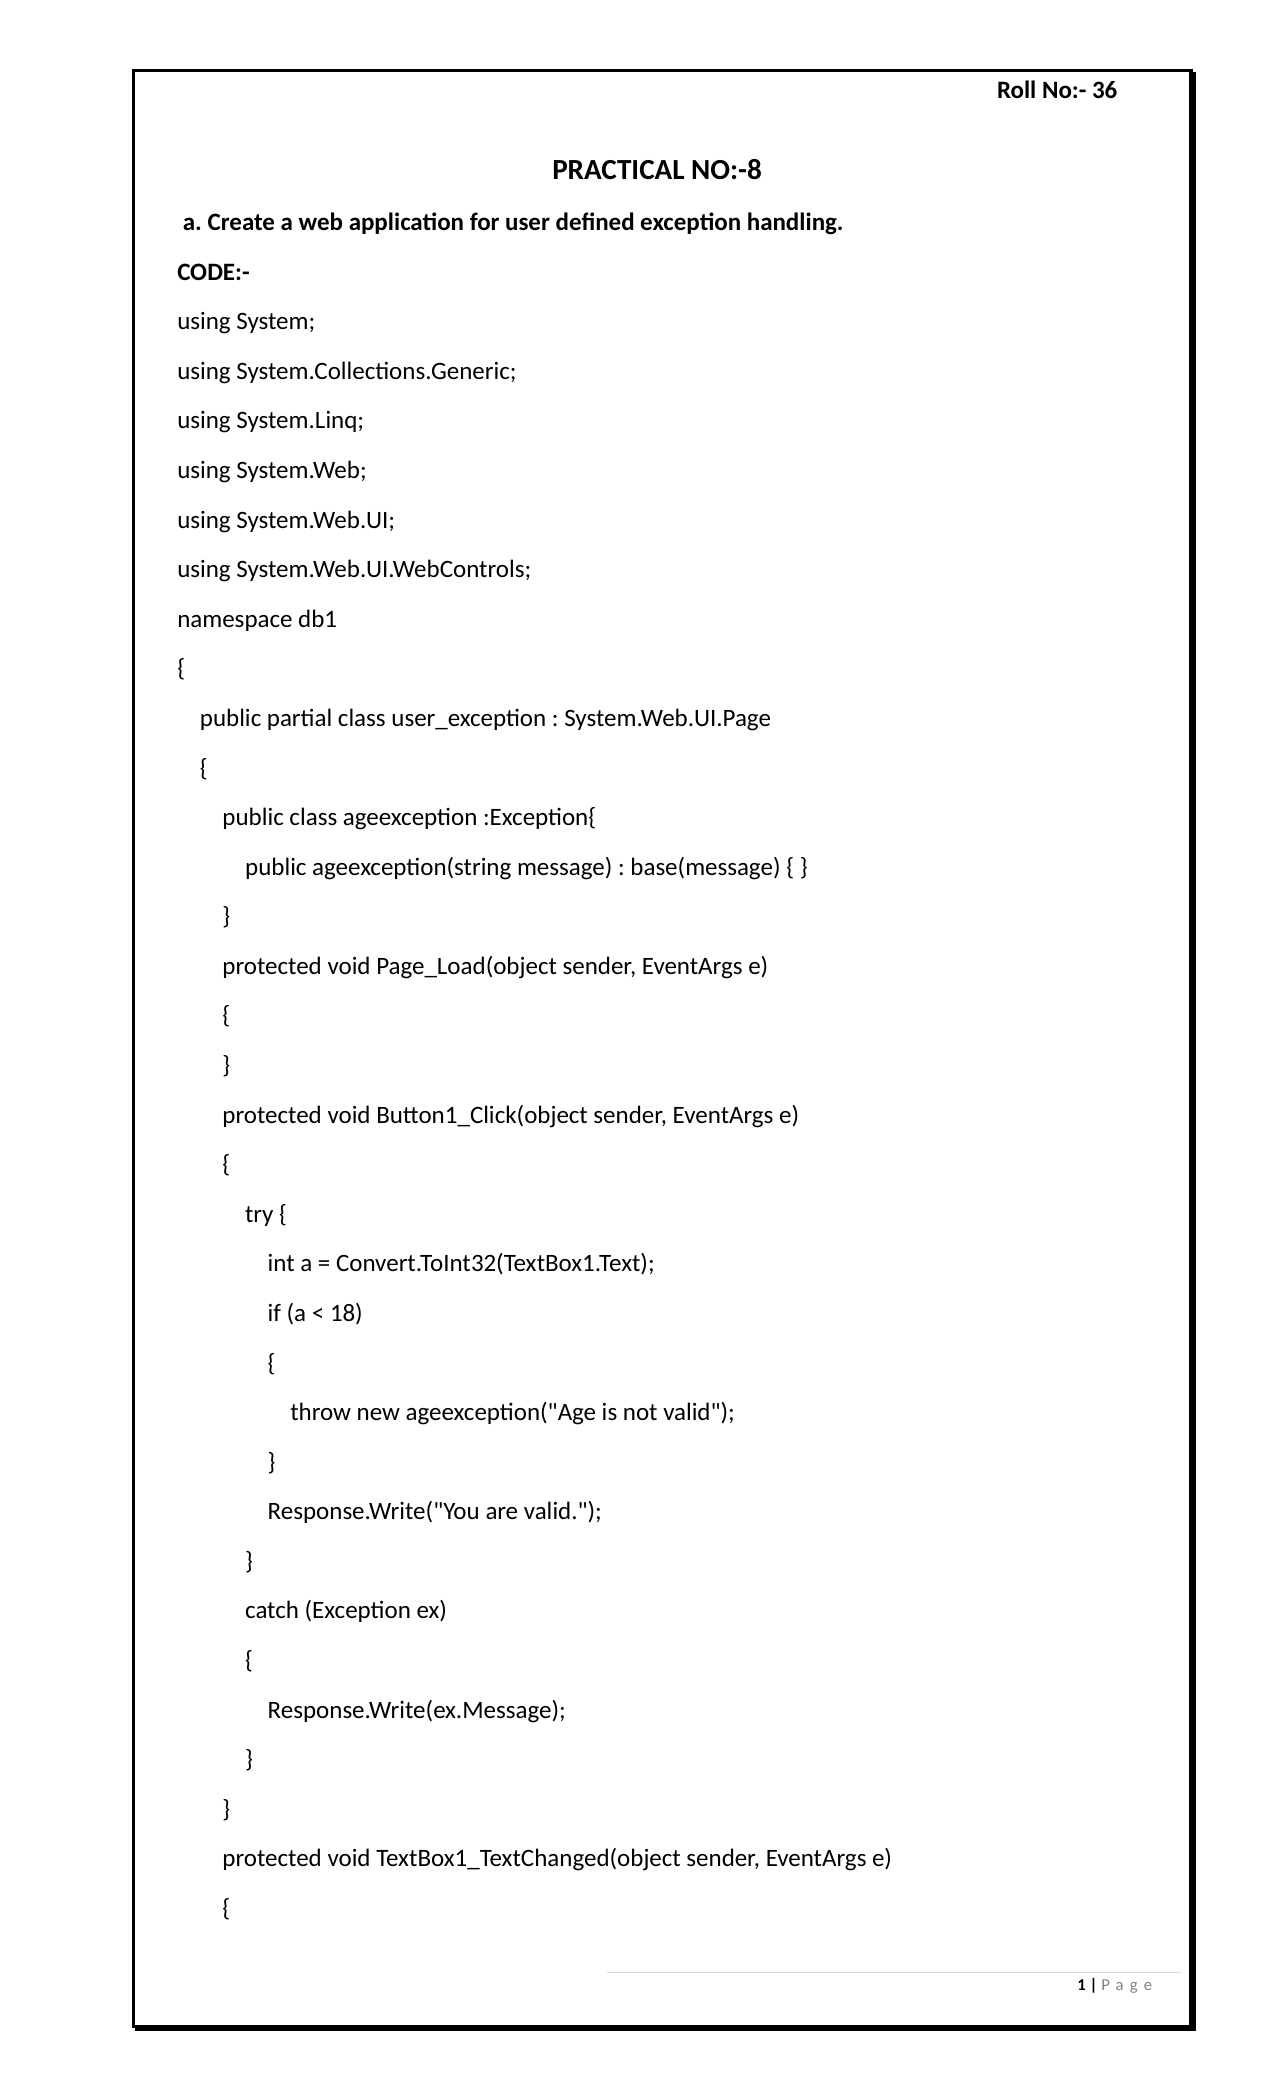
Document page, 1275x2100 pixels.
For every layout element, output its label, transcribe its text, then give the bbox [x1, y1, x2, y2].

text using System.Linq; [177, 405, 1181, 435]
text public partial class user_exception : System.Web.UI.Page [177, 702, 1181, 733]
text { [177, 1644, 1181, 1675]
text catch (Exception ex) [177, 1595, 1181, 1625]
text protected void TextBox1_TextChanged(object sender, EventArgs e) [177, 1843, 1181, 1873]
text PRACTICAL NO:-8 [177, 151, 1181, 187]
text } [177, 1446, 1181, 1476]
text { [177, 653, 1181, 683]
text using System; [177, 306, 1181, 336]
text using System.Collections.Generic; [177, 355, 1181, 386]
text } [177, 1743, 1181, 1774]
text public ageexception(string message) : base(message) { } [177, 851, 1181, 881]
text namespace db1 [177, 603, 1181, 633]
text try { [177, 1198, 1181, 1228]
text { [177, 1347, 1181, 1377]
text } [177, 1793, 1181, 1823]
text protected void Page_Load(object sender, EventArgs e) [177, 950, 1181, 981]
text a. Create a web application for user defined exception handling. [177, 206, 1181, 237]
text CODE:- [177, 256, 1181, 286]
text using System.Web.UI.WebControls; [177, 553, 1181, 584]
text Response.Write("You are valid."); [177, 1496, 1181, 1526]
text { [177, 1148, 1181, 1179]
text public class ageexception :Exception{ [177, 801, 1181, 832]
text } [177, 1545, 1181, 1576]
text int a = Convert.ToInt32(TextBox1.Text); [177, 1248, 1181, 1278]
text { [177, 752, 1181, 782]
text Response.Write(ex.Message); [177, 1694, 1181, 1724]
text if (a < 18) [177, 1297, 1181, 1328]
text { [177, 1000, 1181, 1030]
text using System.Web.UI; [177, 504, 1181, 534]
text { [177, 1892, 1181, 1923]
text } [177, 1049, 1181, 1080]
text } [177, 901, 1181, 931]
text throw new ageexception("Age is not valid"); [177, 1396, 1181, 1427]
text using System.Web; [177, 454, 1181, 485]
text protected void Button1_Click(object sender, EventArgs e) [177, 1099, 1181, 1129]
